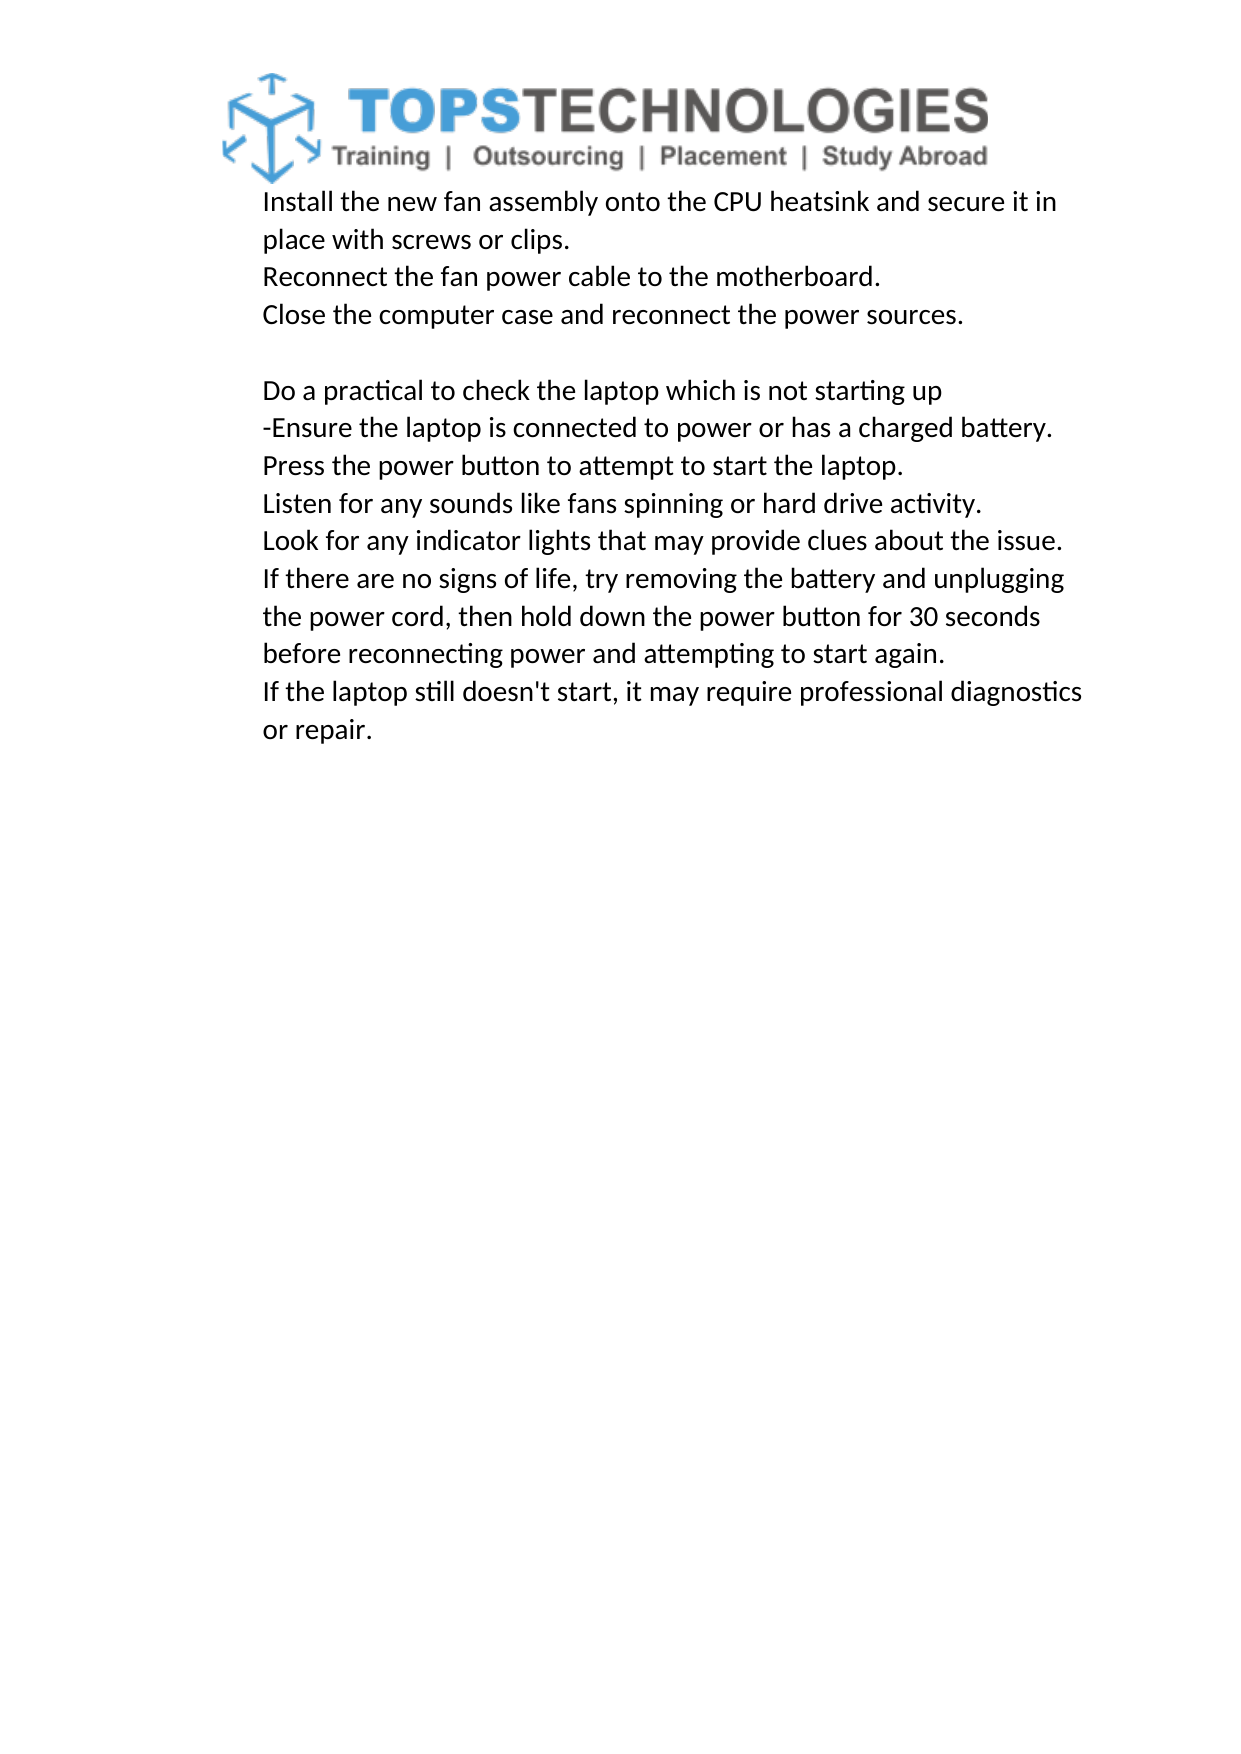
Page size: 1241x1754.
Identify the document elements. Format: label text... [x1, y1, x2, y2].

picture [222, 73, 988, 184]
list -Ensure the laptop is connected to power or has a charged battery. [262, 409, 1090, 445]
list Do a practical to check the laptop which is not starting up [262, 372, 1090, 407]
list Listen for any sounds like fans spinning or hard drive activity. [262, 485, 1090, 520]
list Press the power button to attempt to start the laptop. [262, 447, 1090, 483]
list Reconnect the fan power cable to the motherboard. [262, 258, 1090, 294]
list If there are no signs of life, try removing the battery and unplugging the power cord, then hold down the power button for 30 seconds before reconnecting power and attempting to start again. [262, 560, 1090, 671]
list Install the new fan assembly onto the CPU heatsink and secure it in place with screws or clips. [262, 183, 1090, 256]
list If the laptop still doesn't start, it may require professional diagnostics or repair. [262, 673, 1090, 747]
list Look for any indicator lights that may provide clues about the issue. [262, 522, 1090, 558]
list Close the computer case and reconnect the power sources. [262, 296, 1090, 332]
